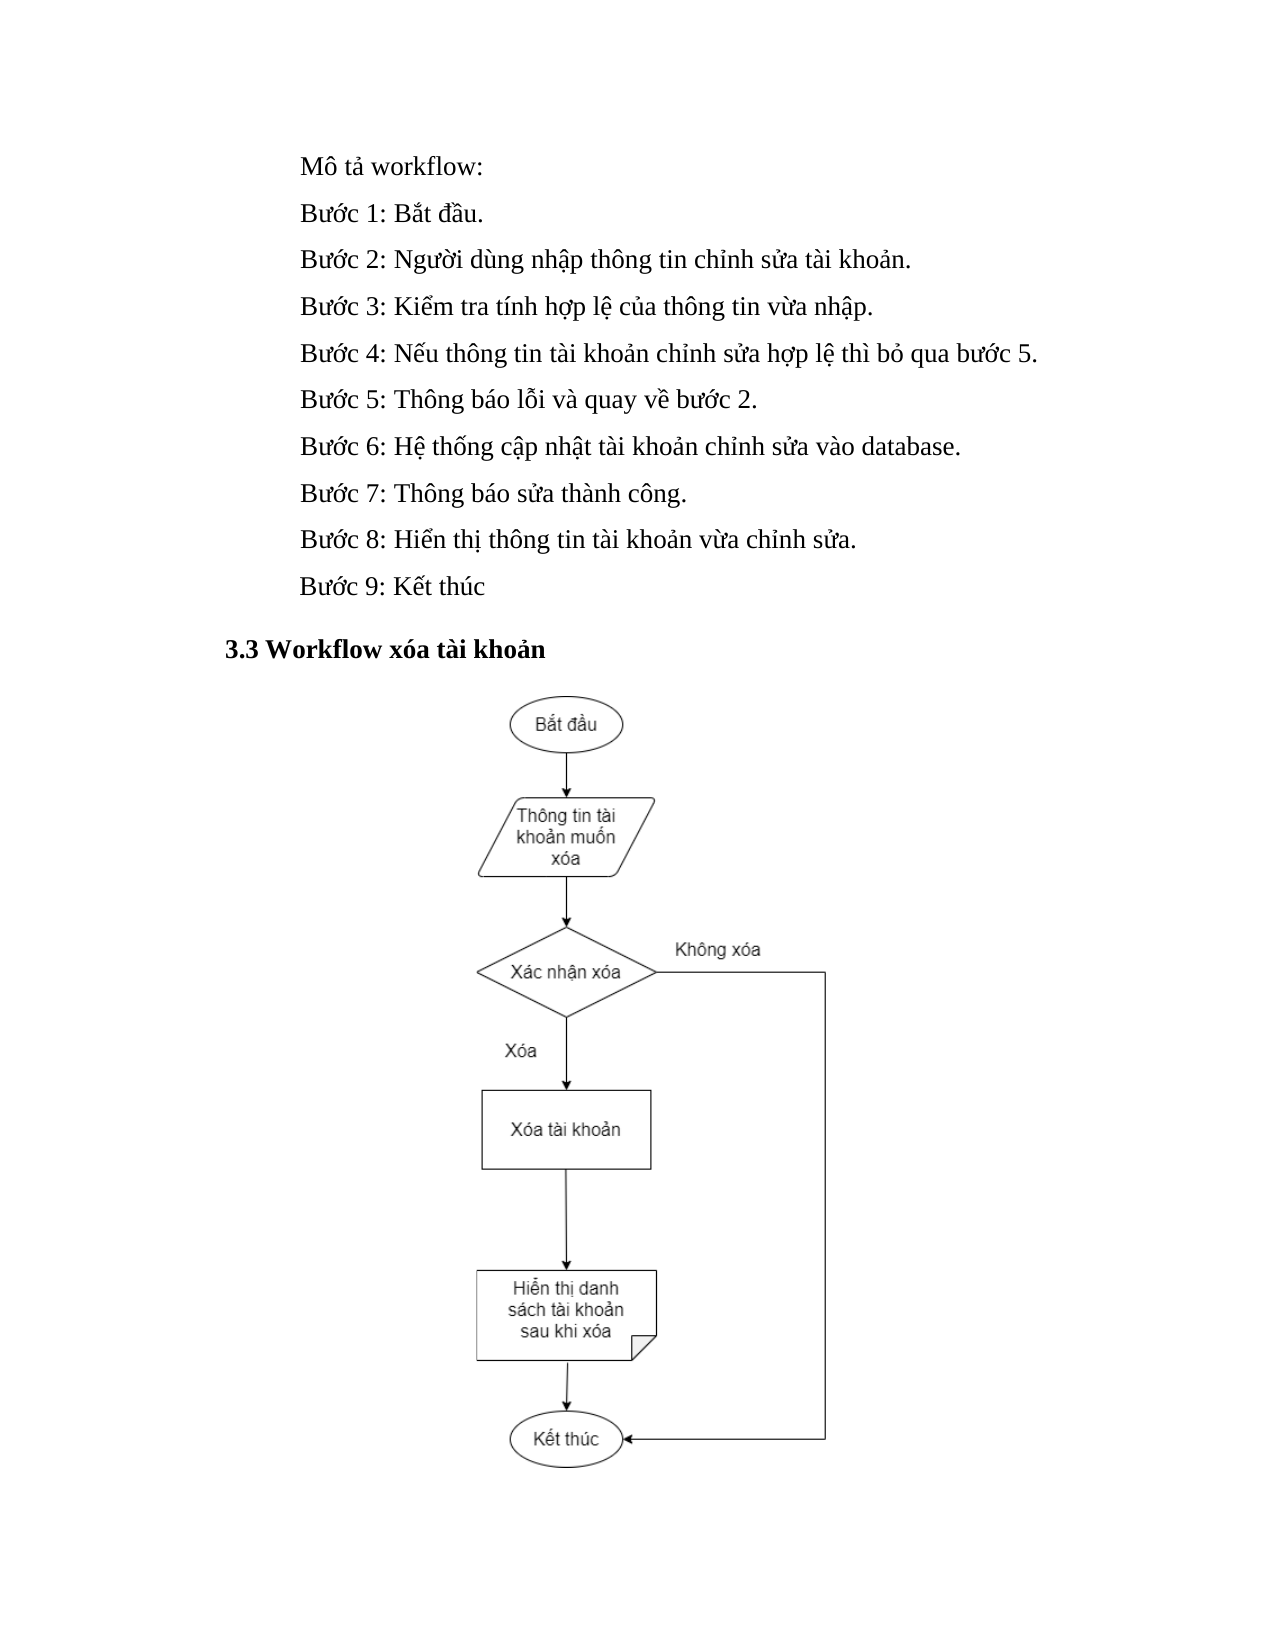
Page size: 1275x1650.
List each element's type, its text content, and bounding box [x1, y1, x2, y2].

text Bước 6: Hệ thống cập nhật tài khoản chỉnh sửa vào database. [225, 430, 1125, 461]
text Bước 5: Thông báo lỗi và quay về bước 2. [225, 383, 1125, 414]
picture [476, 696, 836, 1468]
text Bước 2: Người dùng nhập thông tin chỉnh sửa tài khoản. [225, 243, 1125, 274]
text Bước 8: Hiển thị thông tin tài khoản vừa chỉnh sửa. [225, 523, 1125, 554]
list Workflow xóa tài khoản [225, 633, 1125, 664]
text Mô tả workflow: [150, 150, 1125, 181]
text Bước 9: Kết thúc [225, 570, 1125, 601]
text Bước 3: Kiểm tra tính hợp lệ của thông tin vừa nhập. [300, 290, 1125, 321]
text Bước 4: Nếu thông tin tài khoản chỉnh sửa hợp lệ thì bỏ qua bước 5. [225, 337, 1125, 368]
text Bước 7: Thông báo sửa thành công. [225, 477, 1125, 508]
text Bước 1: Bắt đầu. [225, 197, 1125, 228]
